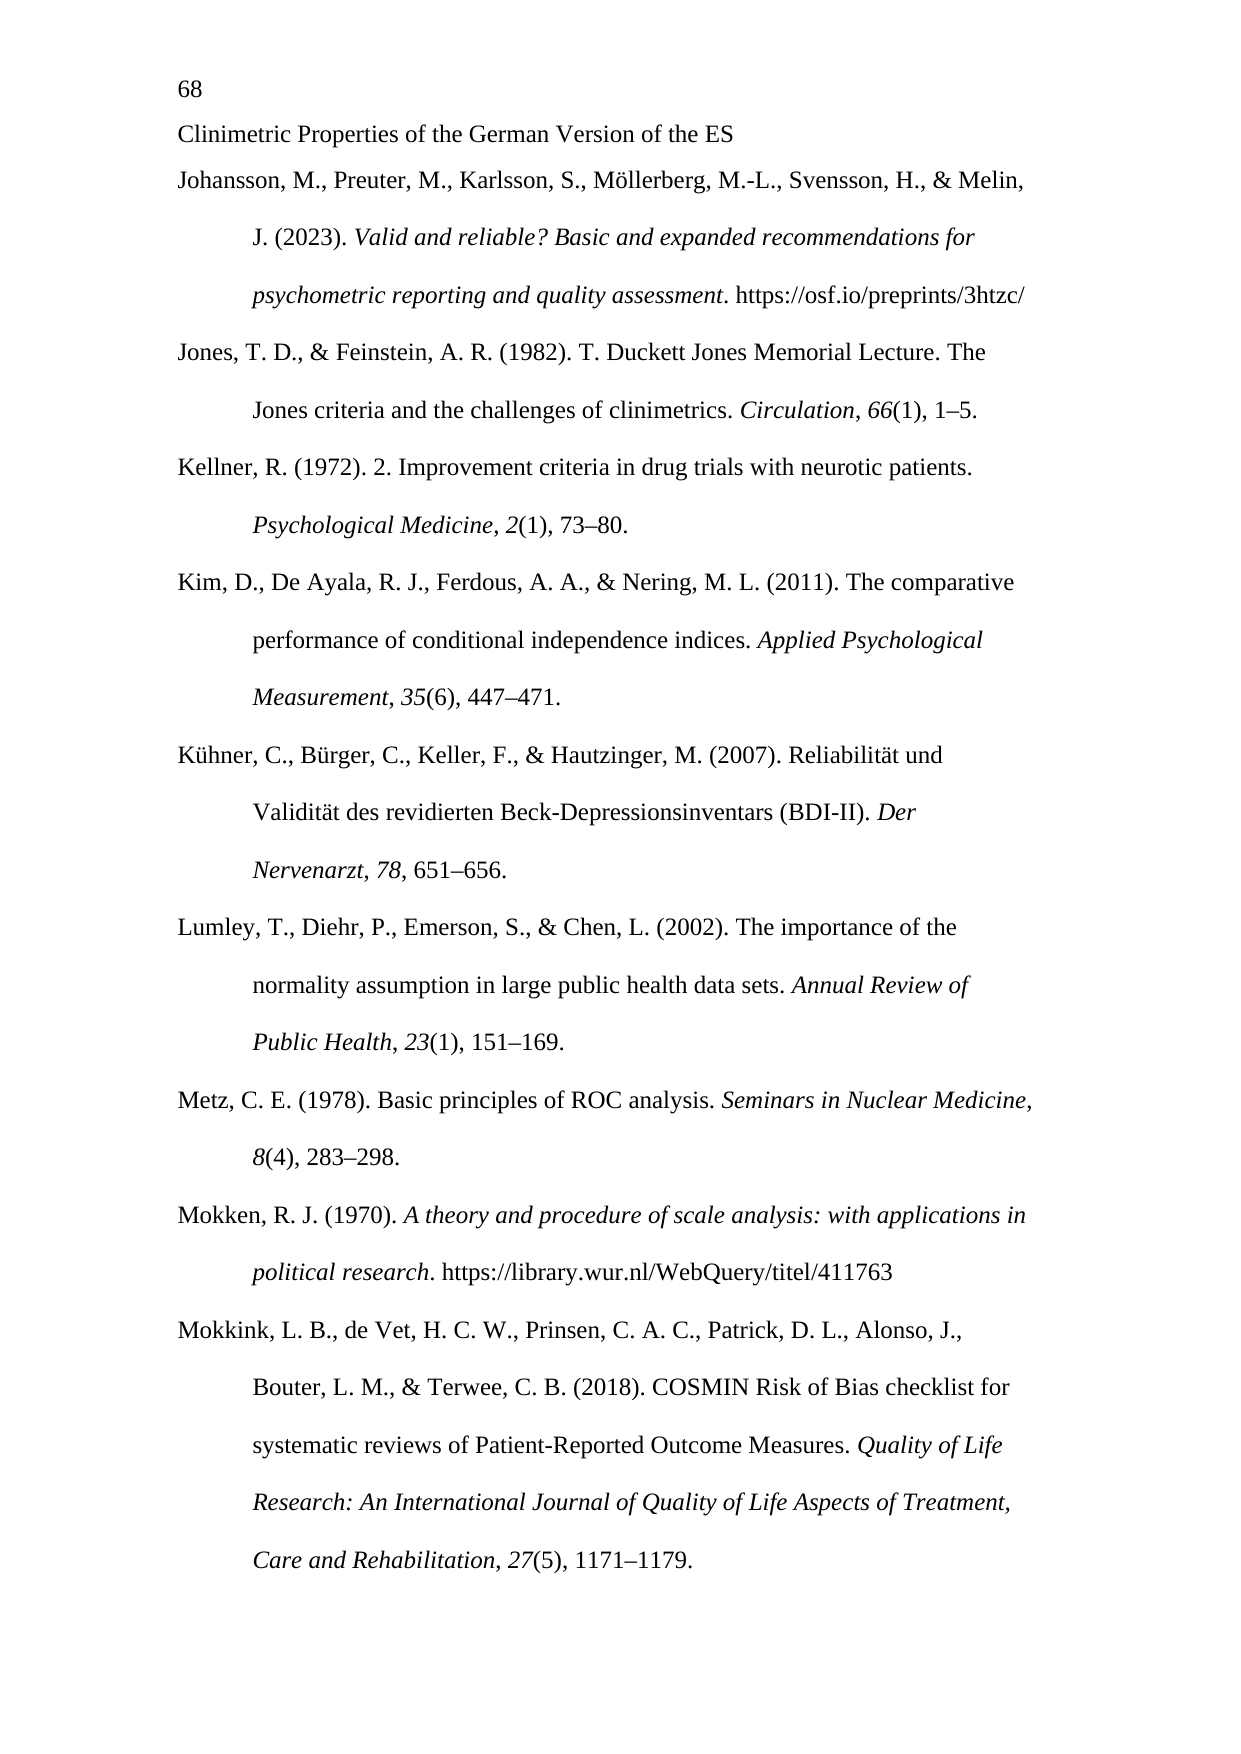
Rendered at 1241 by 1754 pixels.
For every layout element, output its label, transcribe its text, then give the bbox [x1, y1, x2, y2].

text Mokkink, L. B., de Vet, H. C. W., Prinsen, C. A. C., Patrick, D. L., Alonso, J., Bouter, L. M., & Terwee, C. B. (2018). COSMIN Risk of Bias checklist for systematic reviews of Patient-Reported Outcome Measures. Quality of Life Research: An International Journal of Quality of Life Aspects of Treatment, Care and Rehabilitation, 27(5), 1171–1179. [177, 1315, 1033, 1573]
text Mokken, R. J. (1970). A theory and procedure of scale analysis: with applications in political research. https://library.wur.nl/WebQuery/titel/411763 [177, 1200, 1033, 1286]
text Kellner, R. (1972). 2. Improvement criteria in drug trials with neurotic patients. Psychological Medicine, 2(1), 73–80. [177, 452, 1033, 538]
text Lumley, T., Diehr, P., Emerson, S., & Chen, L. (2002). The importance of the normality assumption in large public health data sets. Annual Review of Public Health, 23(1), 151–169. [177, 912, 1033, 1056]
text Metz, C. E. (1978). Basic principles of ROC analysis. Seminars in Nuclear Medicine, 8(4), 283–298. [177, 1085, 1033, 1171]
text Johansson, M., Preuter, M., Karlsson, S., Möllerberg, M.-L., Svensson, H., & Melin, J. (2023). Valid and reliable? Basic and expanded recommendations for psychometric reporting and quality assessment. https://osf.io/preprints/3htzc/ [177, 165, 1033, 308]
text Kühner, C., Bürger, C., Keller, F., & Hautzinger, M. (2007). Reliabilität und Validität des revidierten Beck-Depressionsinventars (BDI-II). Der Nervenarzt, 78, 651–656. [177, 740, 1033, 883]
text Jones, T. D., & Feinstein, A. R. (1982). T. Duckett Jones Memorial Lecture. The Jones criteria and the challenges of clinimetrics. Circulation, 66(1), 1–5. [177, 337, 1033, 423]
text Kim, D., De Ayala, R. J., Ferdous, A. A., & Nering, M. L. (2011). The comparative performance of conditional independence indices. Applied Psychological Measurement, 35(6), 447–471. [177, 567, 1033, 711]
